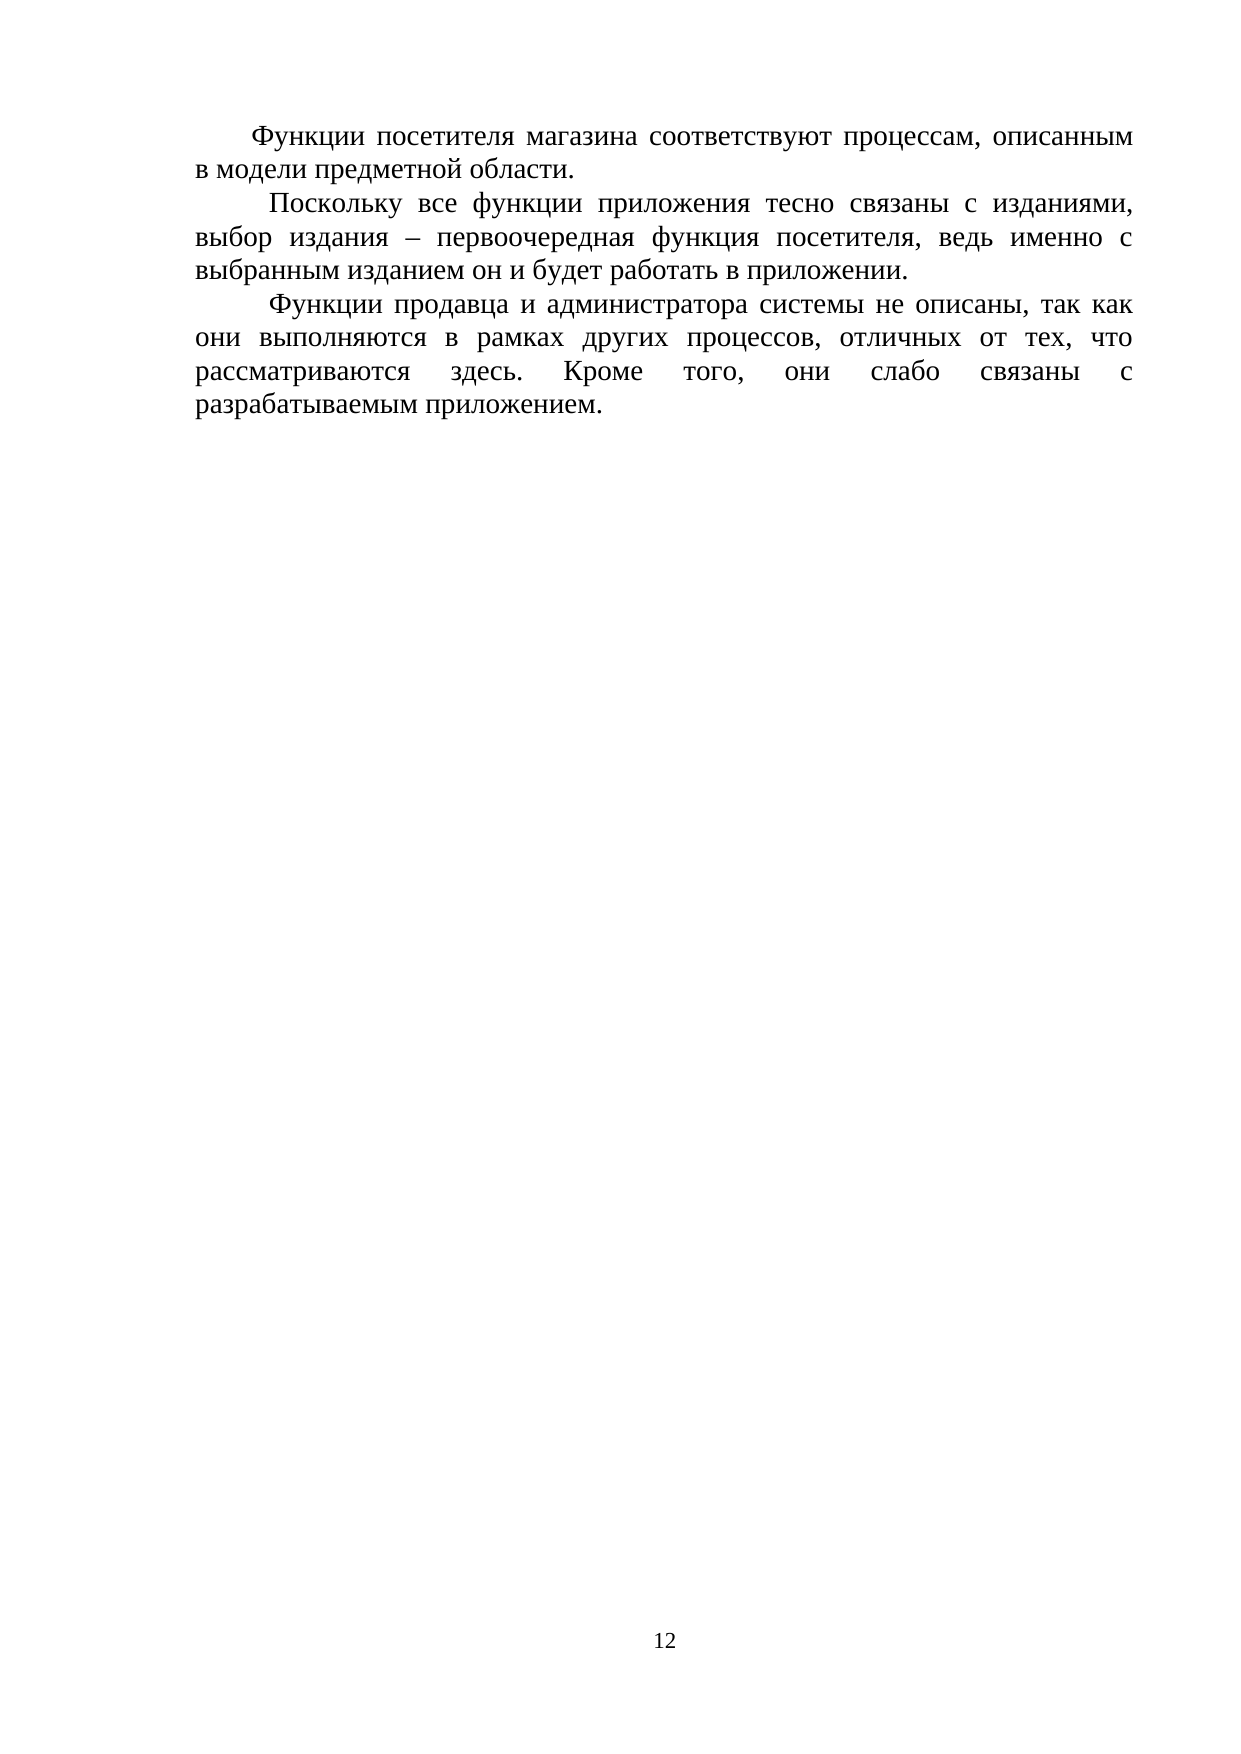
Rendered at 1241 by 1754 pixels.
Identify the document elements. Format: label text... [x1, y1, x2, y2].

text Поскольку все функции приложения тесно связаны с изданиями, выбор издания – первоочередная функция посетителя, ведь именно с выбранным изданием он и будет работать в приложении. [195, 185, 1134, 286]
text Функции посетителя магазина соответствуют процессам, описанным в модели предметной области. [195, 118, 1134, 185]
